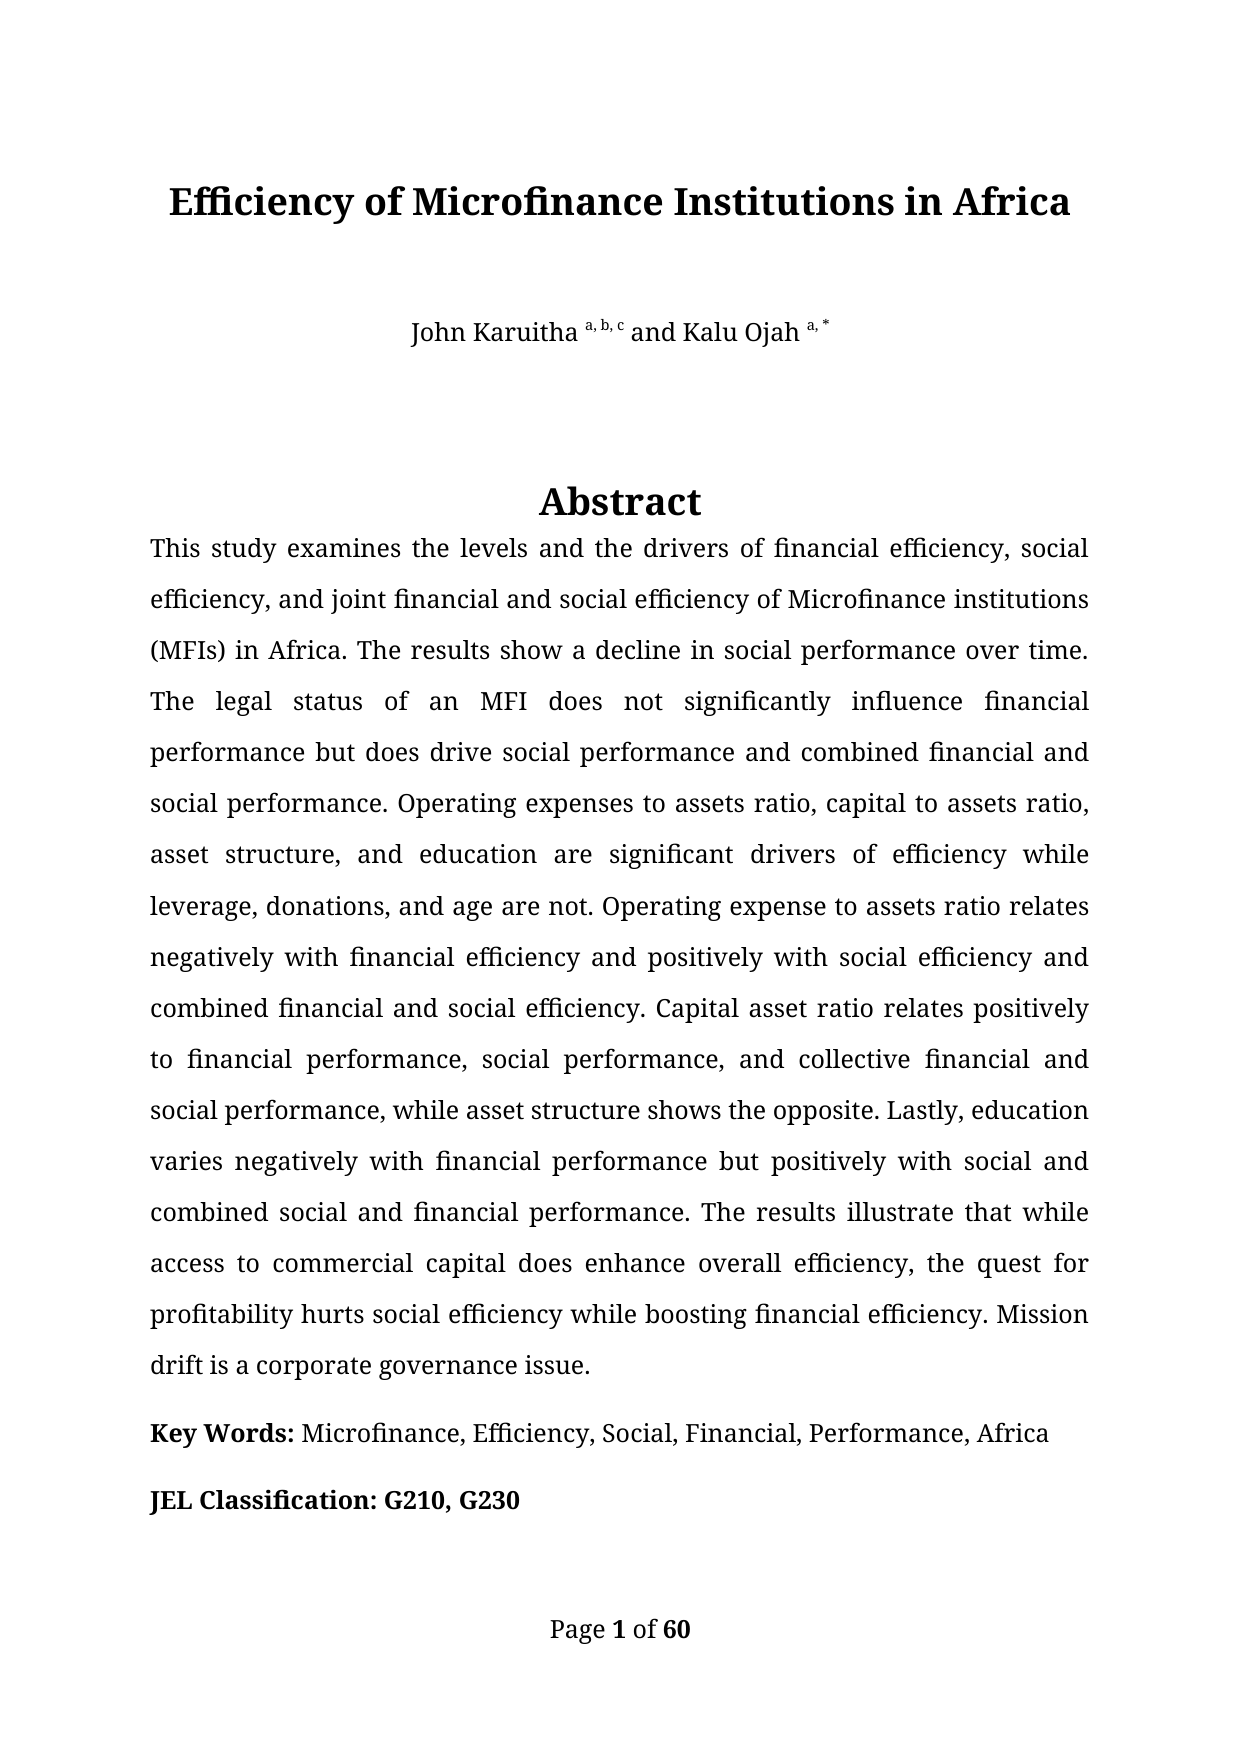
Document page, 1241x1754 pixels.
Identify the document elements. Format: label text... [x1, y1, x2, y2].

text John Karuitha a, b, c and Kalu Ojah a, * [150, 315, 1090, 349]
subtitle Abstract [150, 476, 1090, 527]
text JEL Classification: G210, G230 [150, 1483, 1090, 1517]
text Key Words: Microfinance, Efficiency, Social, Financial, Performance, Africa [150, 1415, 1090, 1449]
text This study examines the levels and the drivers of financial efficiency, social efficiency, and joint financial and social efficiency of Microfinance institutions (MFIs) in Africa. The results show a decline in social performance over time. The legal status of an MFI does not significantly influence financial performance but does drive social performance and combined financial and social performance. Operating expenses to assets ratio, capital to assets ratio, asset structure, and education are significant drivers of efficiency while leverage, donations, and age are not. Operating expense to assets ratio relates negatively with financial efficiency and positively with social efficiency and combined financial and social efficiency. Capital asset ratio relates positively to financial performance, social performance, and collective financial and social performance, while asset structure shows the opposite. Lastly, education varies negatively with financial performance but positively with social and combined social and financial performance. The results illustrate that while access to commercial capital does enhance overall efficiency, the quest for profitability hurts social efficiency while boosting financial efficiency. Mission drift is a corporate governance issue. [150, 531, 1090, 1382]
subtitle Efficiency of Microfinance Institutions in Africa [150, 175, 1090, 226]
